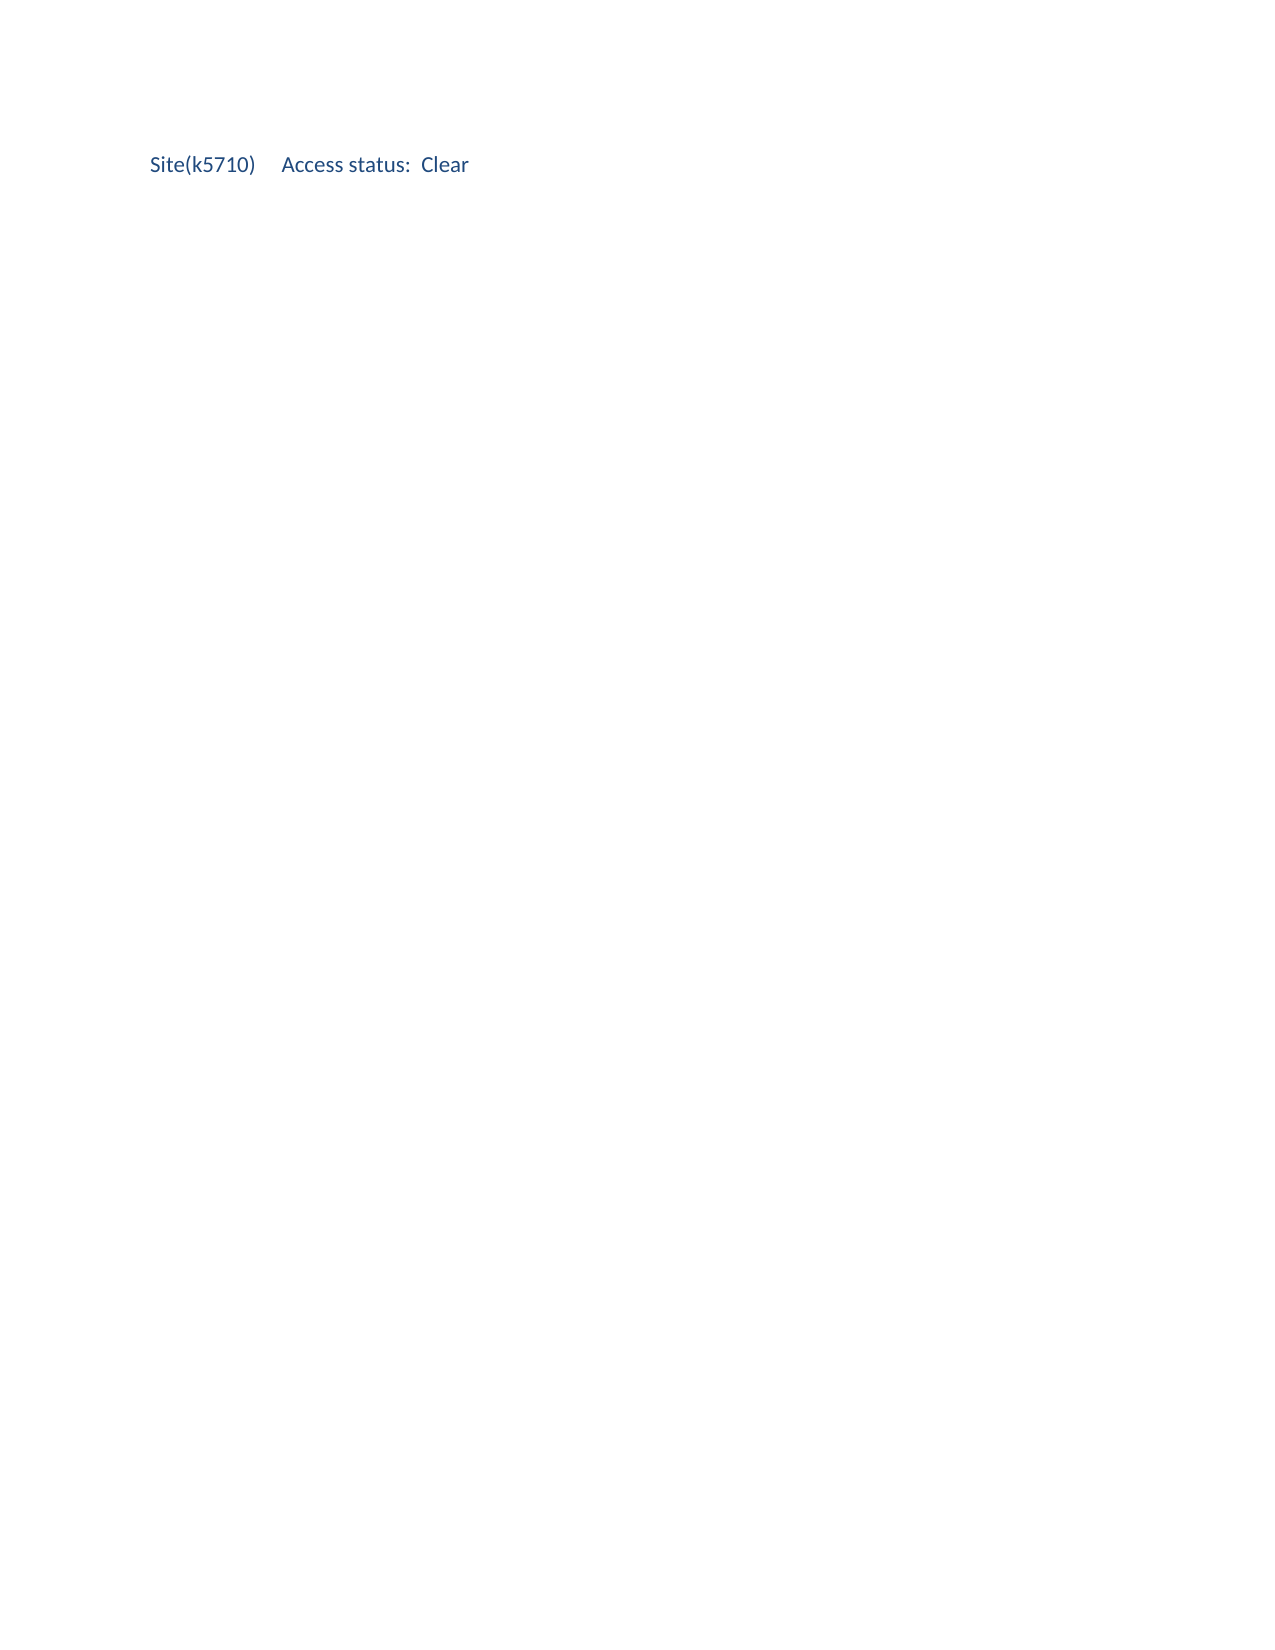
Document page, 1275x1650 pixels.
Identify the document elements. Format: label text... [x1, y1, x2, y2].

text Site(k5710) Access status: Clear [150, 150, 1125, 178]
